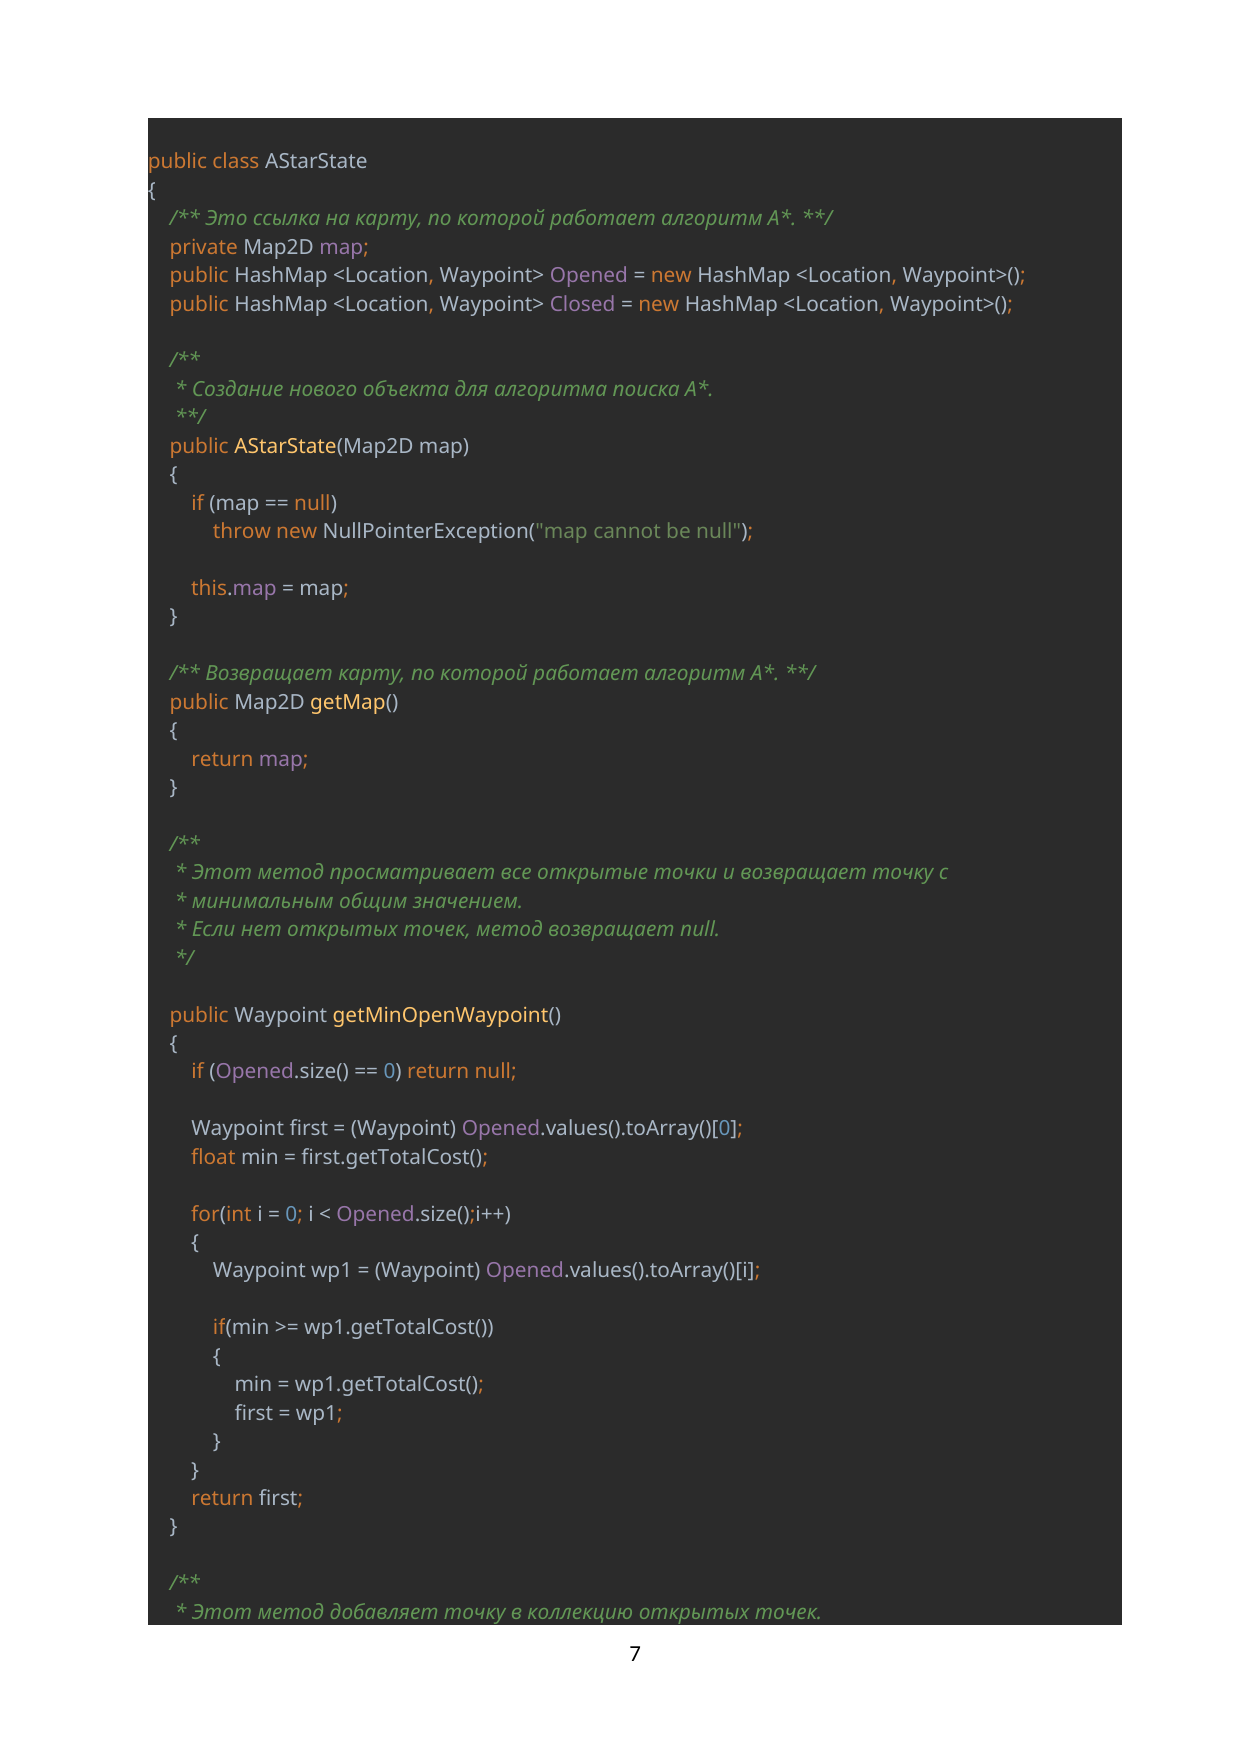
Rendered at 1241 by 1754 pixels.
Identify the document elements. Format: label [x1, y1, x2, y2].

text [148, 118, 1122, 1625]
